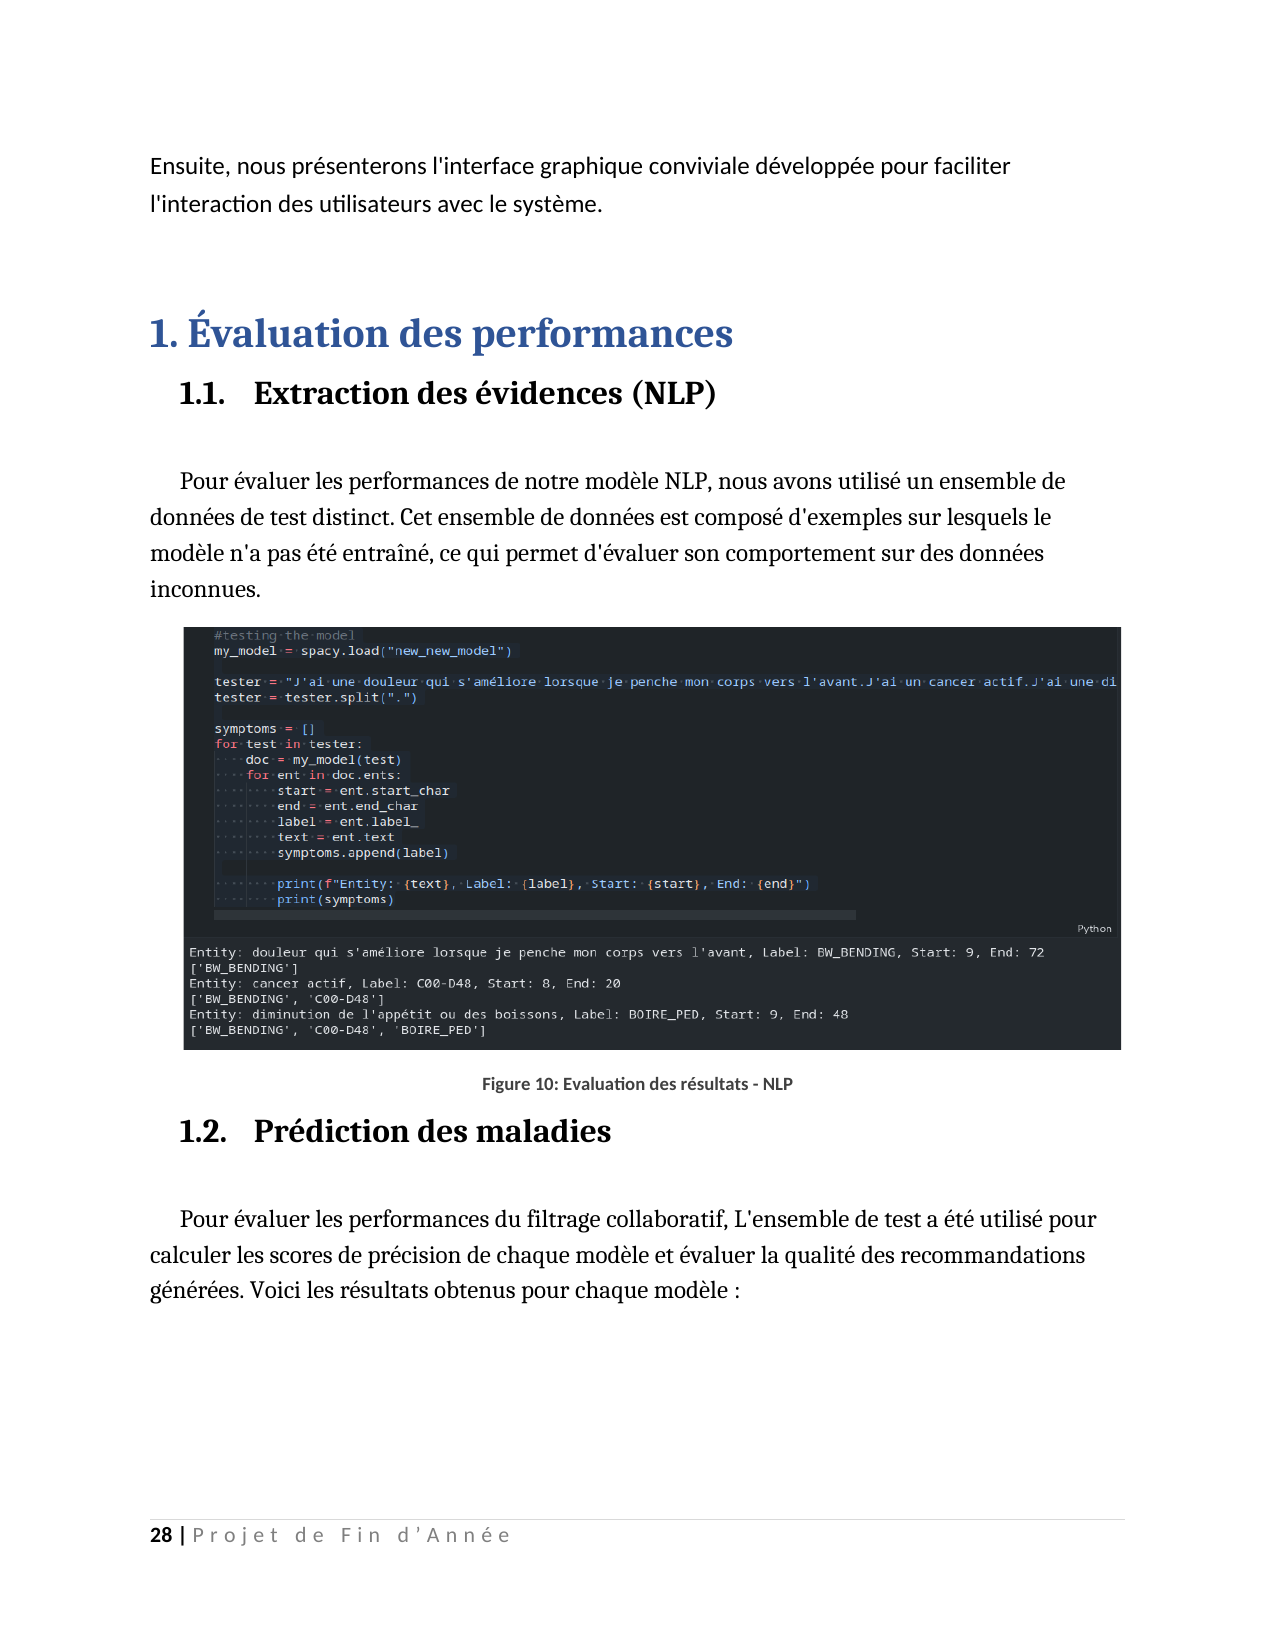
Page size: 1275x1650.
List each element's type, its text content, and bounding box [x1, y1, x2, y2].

picture [183, 627, 1122, 1050]
text Pour évaluer les performances du filtrage collaboratif, L'ensemble de test a été utilisé pour calculer les scores de précision de chaque modèle et évaluer la qualité des recommandations générées. Voici les résultats obtenus pour chaque modèle : [150, 1204, 1125, 1305]
subtitle Évaluation des performances [150, 309, 1125, 357]
subtitle Prédiction des maladies [179, 1112, 1125, 1150]
subtitle Extraction des évidences (NLP) [179, 374, 1125, 412]
text Figure 10: Evaluation des résultats - NLP [150, 1072, 1125, 1095]
text Pour évaluer les performances de notre modèle NLP, nous avons utilisé un ensemble de données de test distinct. Cet ensemble de données est composé d'exemples sur lesquels le modèle n'a pas été entraîné, ce qui permet d'évaluer son comportement sur des données inconnues. [150, 467, 1125, 603]
